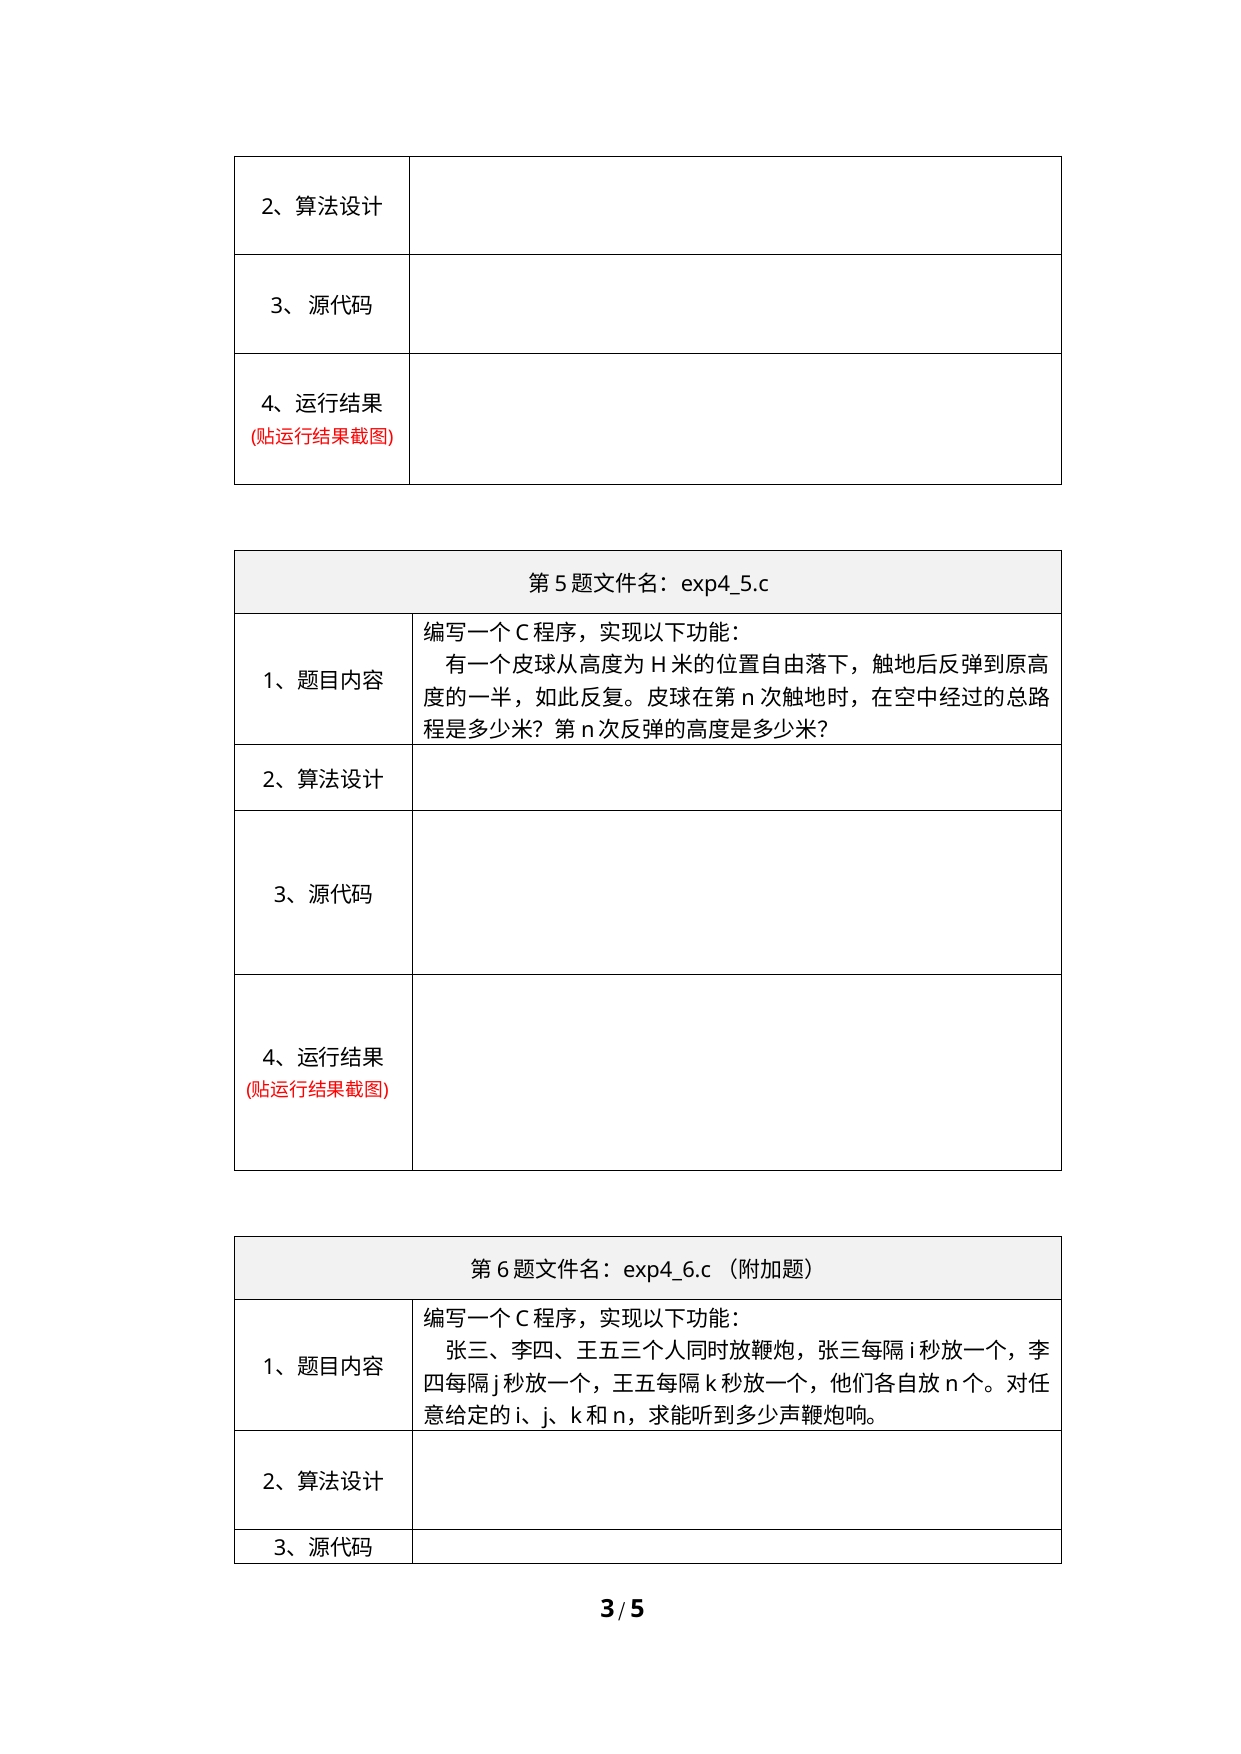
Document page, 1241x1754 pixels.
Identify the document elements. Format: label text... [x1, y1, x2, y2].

table_cell [413, 745, 1061, 810]
table_cell [413, 811, 1061, 974]
table_cell 2、算法设计 [235, 745, 412, 810]
table_cell [413, 975, 1061, 1170]
table_cell [410, 157, 1061, 254]
table_cell 1、题目内容 [235, 614, 412, 744]
table_cell 4、运行结果 (贴运行结果截图) [235, 354, 409, 484]
table_cell [410, 354, 1061, 484]
table_cell 3、源代码 [235, 1530, 412, 1562]
table_cell [413, 1530, 1061, 1562]
table_header 第6题文件名：exp4_6.c （附加题） [235, 1237, 1061, 1299]
table_cell 2、算法设计 [235, 157, 409, 254]
table_cell 源代码 [235, 255, 409, 353]
table_cell 4、运行结果 (贴运行结果截图) [235, 975, 412, 1170]
table_cell 2、算法设计 [235, 1431, 412, 1529]
table_cell 编写一个C程序，实现以下功能： 有一个皮球从高度为H米的位置自由落下，触地后反弹到原高度的一半，如此反复。皮球在第n次触地时，在空中经过的总路程是多少米？第n次反弹的高度是多少米？ [413, 614, 1061, 744]
table_header 第5题文件名：exp4_5.c [235, 551, 1061, 613]
table_cell 1、题目内容 [235, 1300, 412, 1430]
table_cell 3、源代码 [235, 811, 412, 974]
table_cell [413, 1431, 1061, 1529]
table_cell [410, 255, 1061, 353]
table_cell 编写一个C程序，实现以下功能： 张三、李四、王五三个人同时放鞭炮，张三每隔i秒放一个，李四每隔j秒放一个，王五每隔k秒放一个，他们各自放n个。对任意给定的i、j、k和n，求能听到多少声鞭炮响。 [413, 1300, 1061, 1430]
